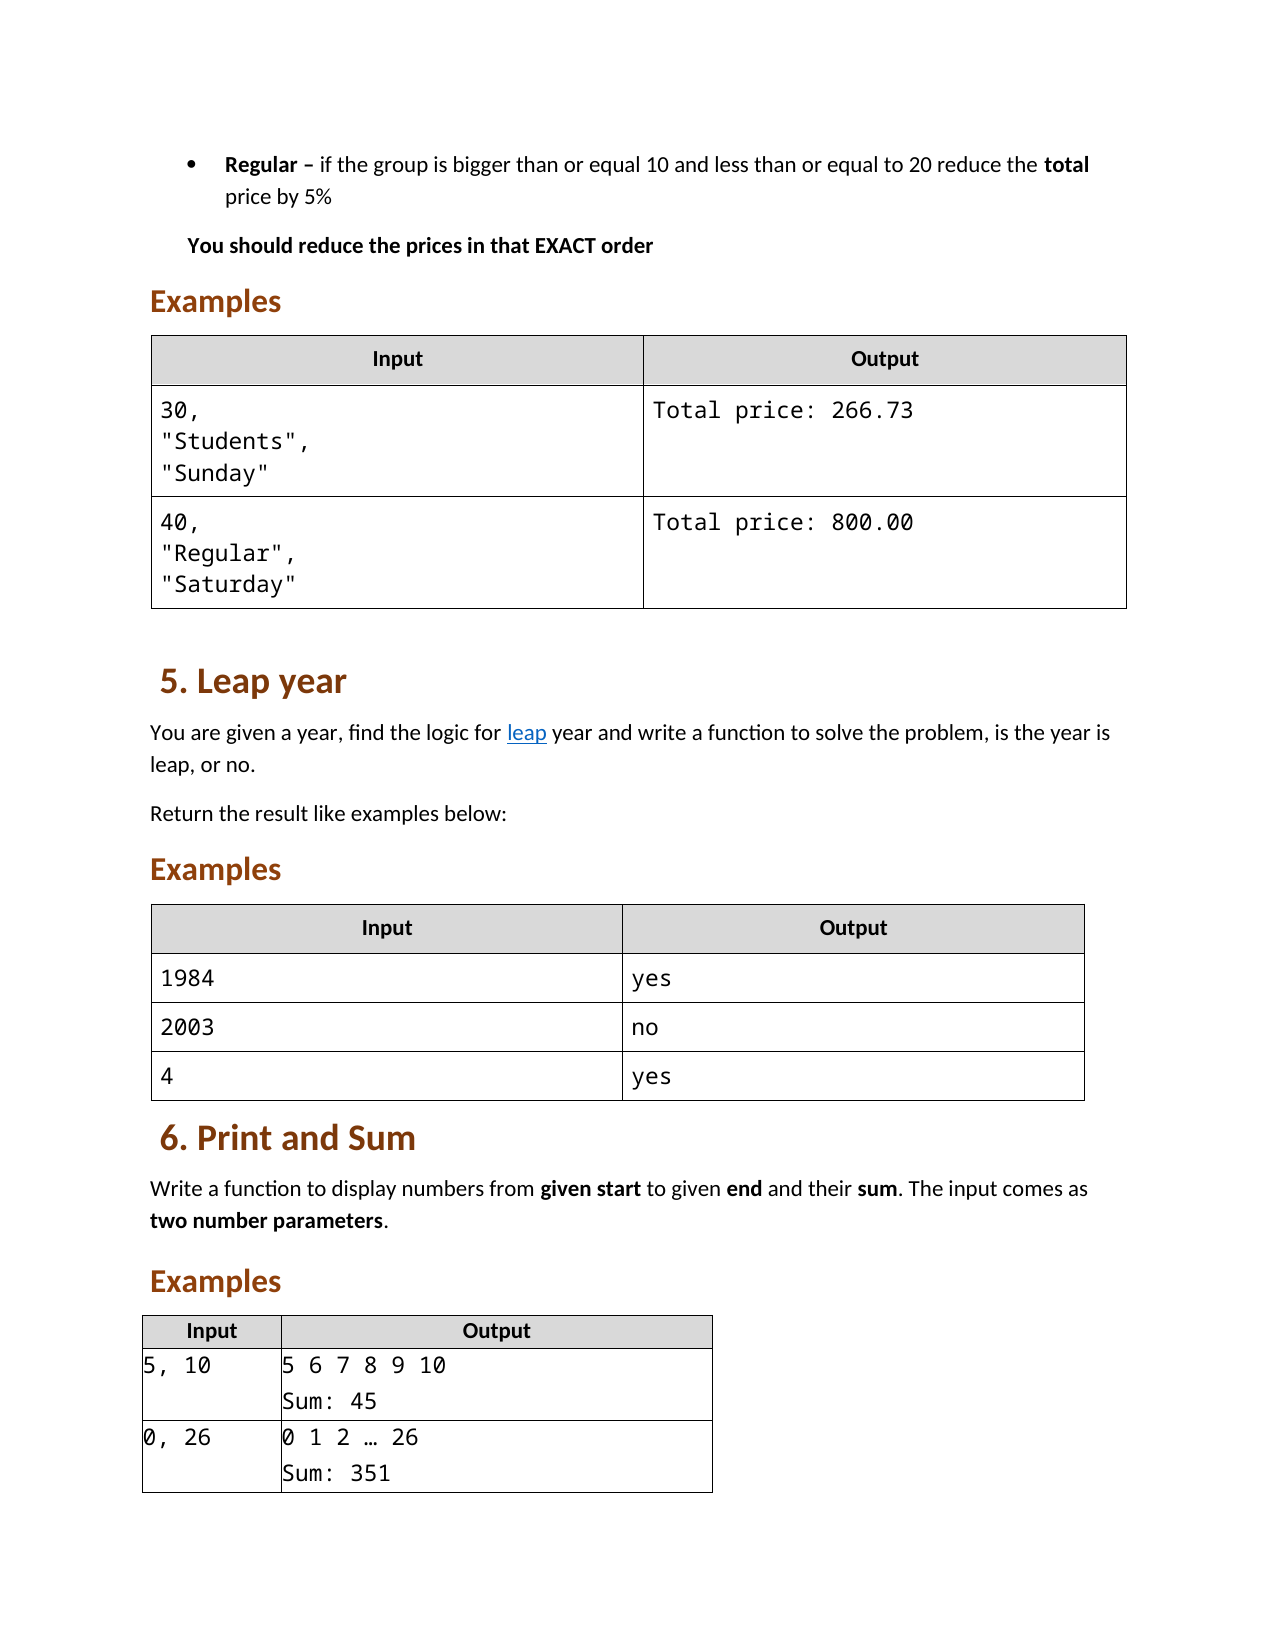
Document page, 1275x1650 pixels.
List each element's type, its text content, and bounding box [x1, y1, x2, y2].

table_header Output [282, 1316, 712, 1348]
table_cell 5 6 7 8 9 10 Sum: 45 [282, 1349, 712, 1420]
text You should reduce the prices in that EXACT order [187, 231, 1125, 259]
table_cell 5, 10 [143, 1349, 281, 1420]
subtitle Examples [150, 848, 1125, 889]
table_cell yes [623, 1052, 1084, 1100]
table_cell yes [623, 954, 1084, 1002]
table_cell 0, 26 [143, 1421, 281, 1492]
table_header Output [623, 905, 1084, 953]
text Return the result like examples below: [150, 799, 1125, 827]
text Write a function to display numbers from given start to given end and their sum. The input comes as two number parameters. [150, 1174, 1125, 1235]
table_header Input [152, 905, 622, 953]
text You are given a year, find the logic for leap year and write a function to solve the problem, is the year is leap, or no. [150, 718, 1125, 779]
subtitle Examples [150, 280, 1125, 321]
table_cell 40, "Regular", "Saturday" [152, 497, 643, 607]
subtitle Examples [150, 1260, 1125, 1300]
table_cell no [623, 1003, 1084, 1051]
table_cell 0 1 2 … 26 Sum: 351 [282, 1421, 712, 1492]
table_header Output [644, 336, 1126, 384]
table_cell 1984 [152, 954, 622, 1002]
list Regular – if the group is bigger than or equal 10 and less than or equal to 20 reduce the total price by 5% [187, 150, 1125, 210]
subtitle Leap year [159, 657, 1125, 703]
table_header Input [143, 1316, 281, 1348]
subtitle Print and Sum [159, 1113, 1125, 1159]
table_cell 4 [152, 1052, 622, 1100]
table_cell Total price: 266.73 [644, 386, 1126, 496]
table_cell 2003 [152, 1003, 622, 1051]
table_header Input [152, 336, 643, 384]
table_cell Total price: 800.00 [644, 497, 1126, 607]
table_cell 30, "Students", "Sunday" [152, 386, 643, 496]
